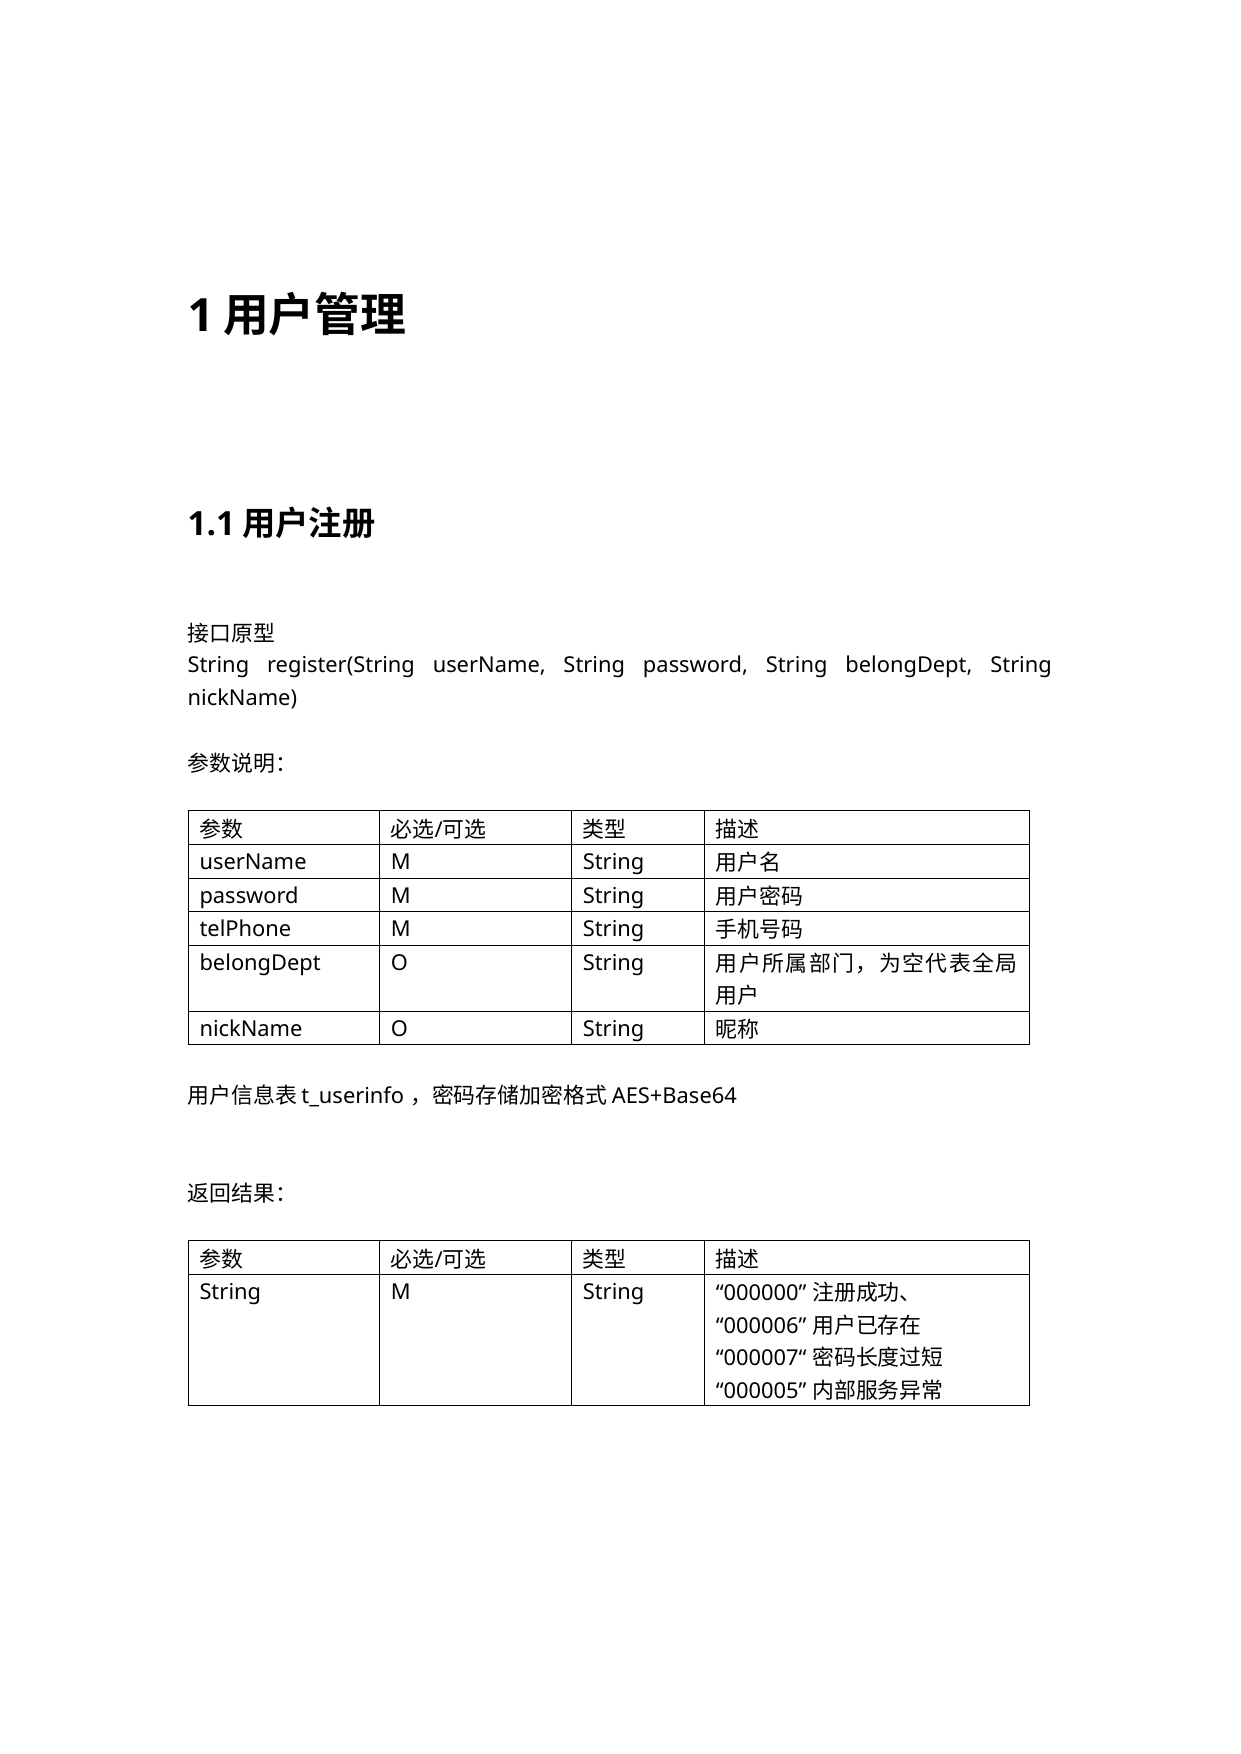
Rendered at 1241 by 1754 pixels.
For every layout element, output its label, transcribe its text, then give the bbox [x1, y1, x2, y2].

table_cell O [380, 1012, 571, 1044]
table_cell M [380, 1275, 571, 1405]
table_cell String [572, 1012, 704, 1044]
table_cell 用户密码 [705, 879, 1029, 911]
table_cell userName [189, 845, 379, 877]
table_header 类型 [572, 811, 704, 844]
table_cell String [572, 912, 704, 944]
table_cell “000000” 注册成功、 “000006” 用户已存在 “000007“ 密码长度过短 “000005” 内部服务异常 [705, 1275, 1029, 1405]
table_cell password [189, 879, 379, 911]
table_header 描述 [705, 811, 1029, 844]
table_header 参数 [189, 1241, 379, 1274]
table_cell String [572, 946, 704, 1011]
table_cell belongDept [189, 946, 379, 1011]
table_header 必选/可选 [380, 1241, 571, 1274]
text 参数说明： [187, 745, 1053, 778]
table_cell String [189, 1275, 379, 1405]
text 用户信息表t_userinfo ，密码存储加密格式 AES+Base64 [187, 1078, 1053, 1110]
table_cell 用户所属部门，为空代表全局用户 [705, 946, 1029, 1011]
table_cell 手机号码 [705, 912, 1029, 944]
table_cell telPhone [189, 912, 379, 944]
table_header 描述 [705, 1241, 1029, 1274]
text String register(String userName, String password, String belongDept, String nickName) [187, 648, 1053, 713]
subtitle 1.1用户注册 [187, 488, 1053, 553]
table_cell M [380, 845, 571, 877]
table_cell String [572, 879, 704, 911]
table_cell String [572, 845, 704, 877]
table_cell String [572, 1275, 704, 1405]
table_cell M [380, 879, 571, 911]
table_header 类型 [572, 1241, 704, 1274]
table_header 参数 [189, 811, 379, 844]
text 接口原型 [187, 615, 1053, 648]
table_cell 昵称 [705, 1012, 1029, 1044]
subtitle 1用户管理 [187, 262, 1053, 360]
table_cell nickName [189, 1012, 379, 1044]
table_cell 用户名 [705, 845, 1029, 877]
table_header 必选/可选 [380, 811, 571, 844]
text 返回结果： [187, 1175, 1053, 1208]
table_cell O [380, 946, 571, 1011]
table_cell M [380, 912, 571, 944]
